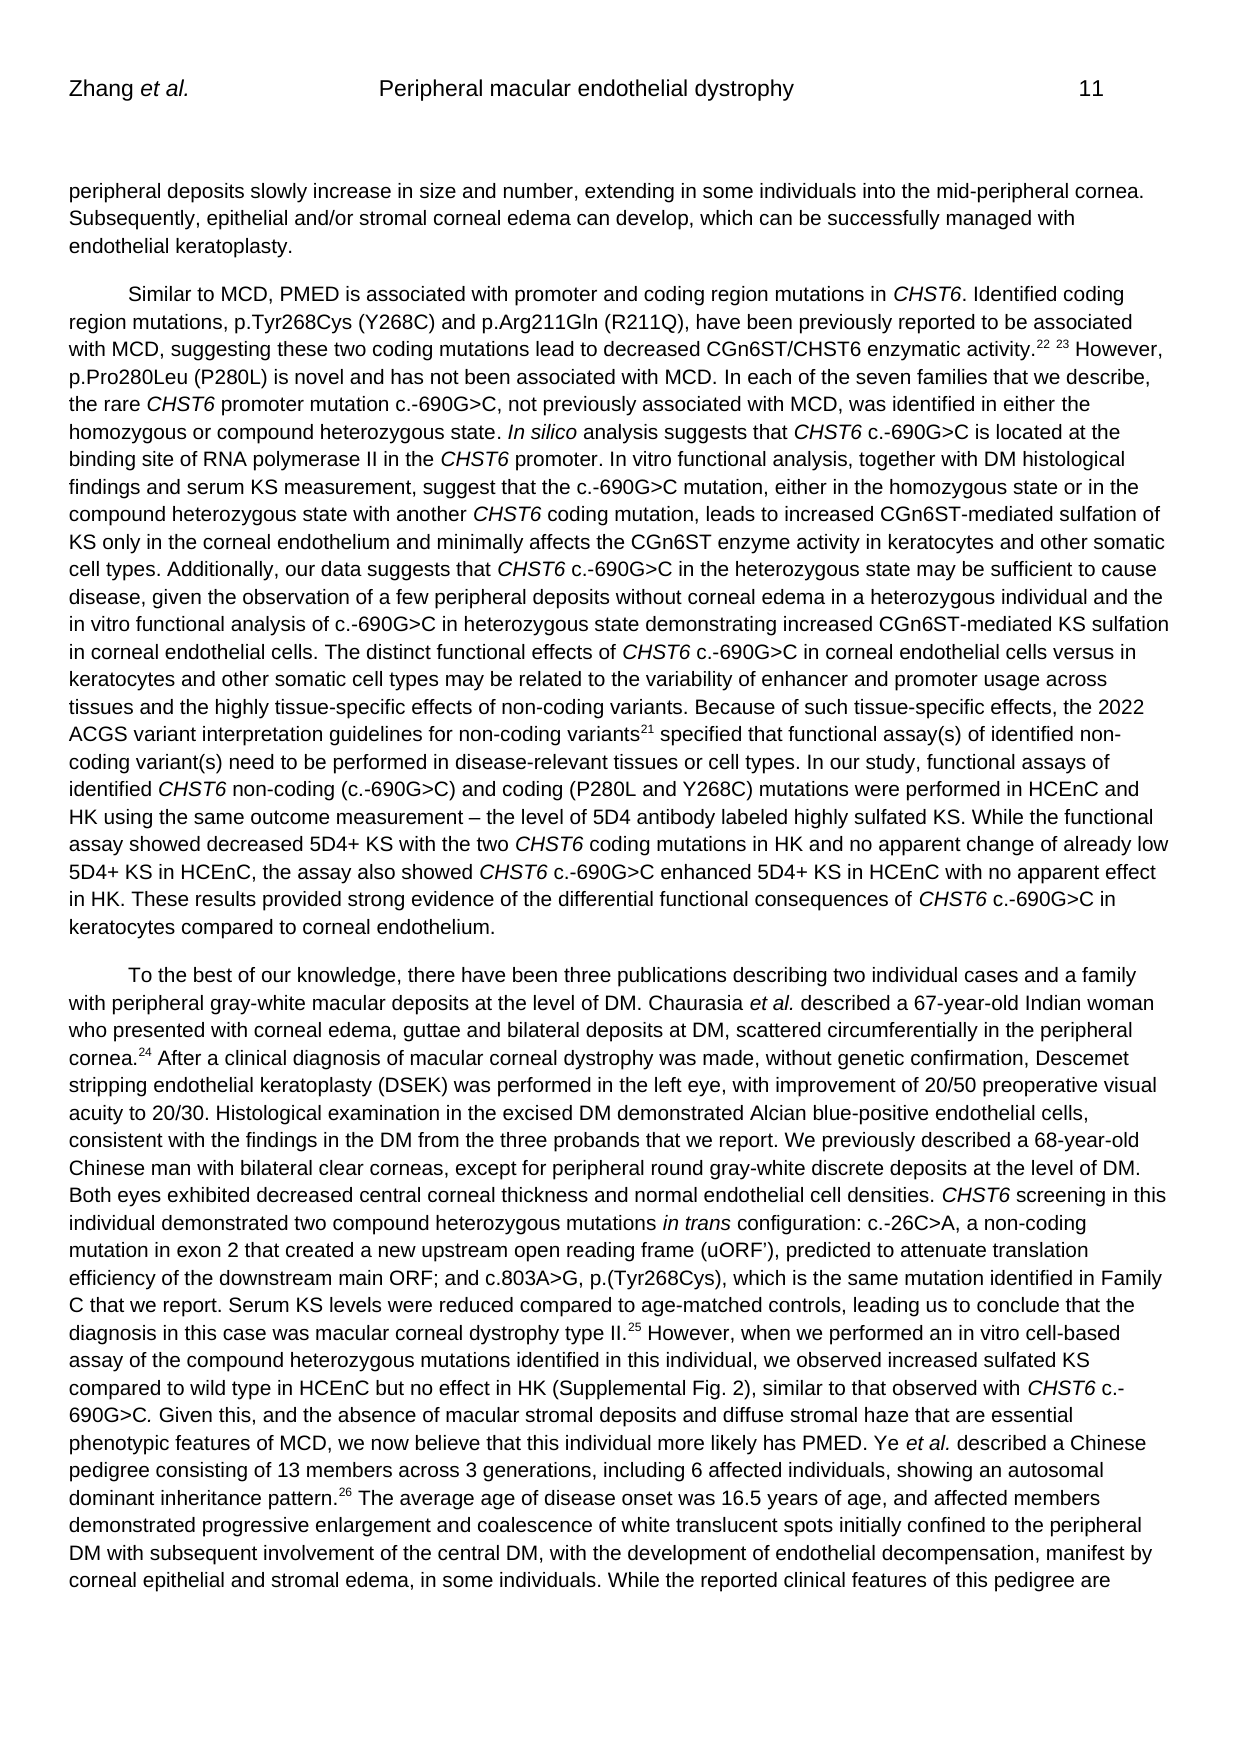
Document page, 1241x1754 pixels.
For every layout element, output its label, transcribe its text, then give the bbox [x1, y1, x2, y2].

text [69, 179, 1171, 258]
text Similar to MCD, PMED is associated with promoter and coding region mutations in CHST6. Identified coding region mutations, p.Tyr268Cys (Y268C) and p.Arg211Gln (R211Q), have been previously reported to be associated with MCD, suggesting these two coding mutations lead to decreased CGn6ST/CHST6 enzymatic activity.22 23 However, p.Pro280Leu (P280L) is novel and has not been associated with MCD. In each of the seven families that we describe, the rare CHST6 promoter mutation c.-690G>C, not previously associated with MCD, was identified in either the homozygous or compound heterozygous state. In silico analysis suggests that CHST6 c.-690G>C is located at the binding site of RNA polymerase II in the CHST6 promoter. In vitro functional analysis, together with DM histological findings and serum KS measurement, suggest that the c.-690G>C mutation, either in the homozygous state or in the compound heterozygous state with another CHST6 coding mutation, leads to increased CGn6ST-mediated sulfation of KS only in the corneal endothelium and minimally affects the CGn6ST enzyme activity in keratocytes and other somatic cell types. Additionally, our data suggests that CHST6 c.-690G>C in the heterozygous state may be sufficient to cause disease, given the observation of a few peripheral deposits without corneal edema in a heterozygous individual and the in vitro functional analysis of c.-690G>C in heterozygous state demonstrating increased CGn6ST-mediated KS sulfation in corneal endothelial cells. The distinct functional effects of CHST6 c.-690G>C in corneal endothelial cells versus in keratocytes and other somatic cell types may be related to the variability of enhancer and promoter usage across tissues and the highly tissue-specific effects of non-coding variants. Because of such tissue-specific effects, the 2022 ACGS variant interpretation guidelines for non-coding variants21 specified that functional assay(s) of identified non-coding variant(s) need to be performed in disease-relevant tissues or cell types. In our study, functional assays of identified CHST6 non-coding (c.-690G>C) and coding (P280L and Y268C) mutations were performed in HCEnC and HK using the same outcome measurement – the level of 5D4 antibody labeled highly sulfated KS. While the functional assay showed decreased 5D4+ KS with the two CHST6 coding mutations in HK and no apparent change of already low 5D4+ KS in HCEnC, the assay also showed CHST6 c.-690G>C enhanced 5D4+ KS in HCEnC with no apparent effect in HK. These results provided strong evidence of the differential functional consequences of CHST6 c.-690G>C in keratocytes compared to corneal endothelium. [69, 282, 1171, 938]
